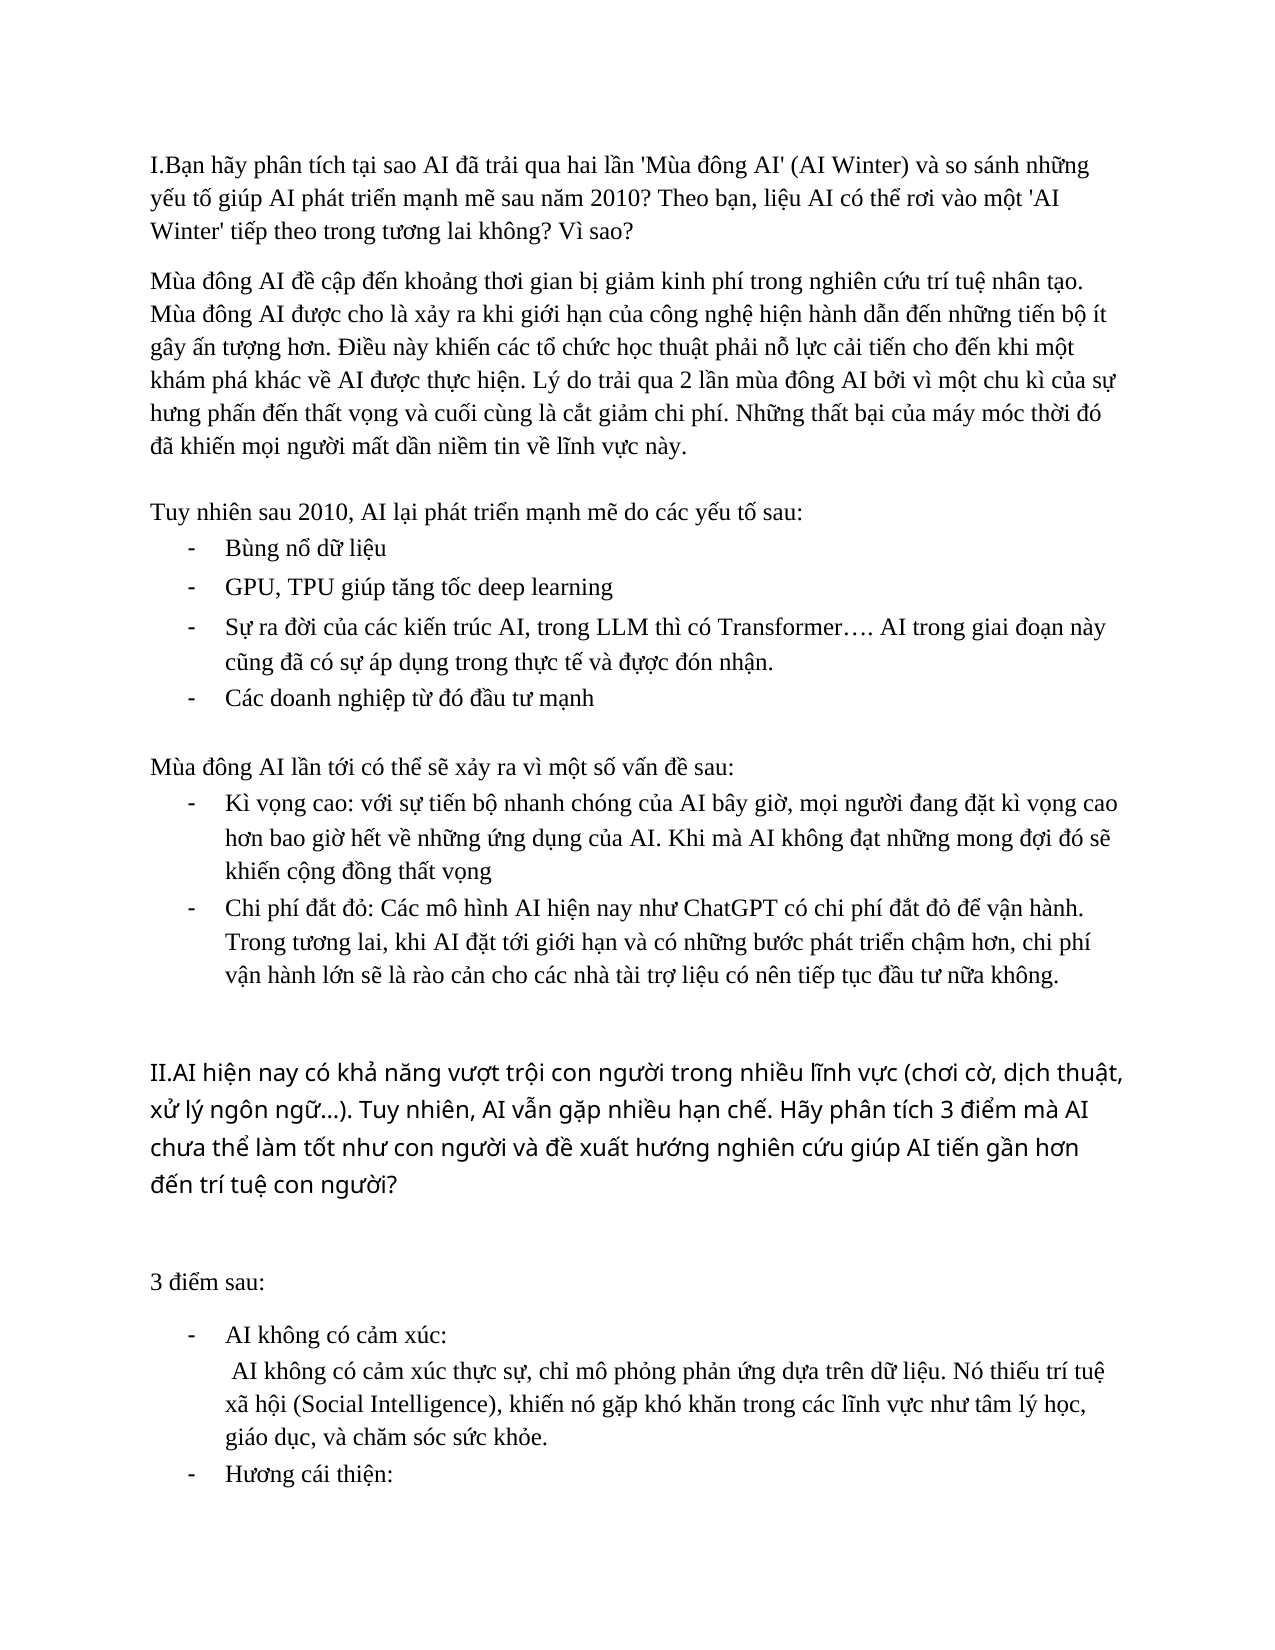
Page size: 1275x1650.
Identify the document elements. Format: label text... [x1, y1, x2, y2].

list Chi phí đắt đỏ: Các mô hình AI hiện nay như ChatGPT có chi phí đắt đỏ để vận hành. Trong tương lai, khi AI đặt tới giới hạn và có những bước phát triển chậm hơn, chi phí vận hành lớn sẽ là rào cản cho các nhà tài trợ liệu có nên tiếp tục đầu tư nữa không. [187, 889, 1125, 989]
text Mùa đông AI được cho là xảy ra khi giới hạn của công nghệ hiện hành dẫn đến những tiến bộ ít gây ấn tượng hơn. Điều này khiến các tổ chức học thuật phải nỗ lực cải tiến cho đến khi một khám phá khác về AI được thực hiện. Lý do trải qua 2 lần mùa đông AI bởi vì một chu kì của sự hưng phấn đến thất vọng và cuối cùng là cắt giảm chi phí. Những thất bại của máy móc thời đó đã khiến mọi người mất dần niềm tin về lĩnh vực này. [150, 299, 1125, 459]
text 3 điểm sau: [150, 1267, 1125, 1296]
list AI không có cảm xúc: [187, 1317, 1125, 1351]
text Tuy nhiên sau 2010, AI lại phát triển mạnh mẽ do các yếu tố sau: [150, 497, 1125, 526]
list Kì vọng cao: với sự tiến bộ nhanh chóng của AI bây giờ, mọi người đang đặt kì vọng cao hơn bao giờ hết về những ứng dụng của AI. Khi mà AI không đạt những mong đợi đó sẽ khiến cộng đồng thất vọng [187, 785, 1125, 885]
list Sự ra đời của các kiến trúc AI, trong LLM thì có Transformer…. AI trong giai đoạn này cũng đã có sự áp dụng trong thực tế và đựợc đón nhận. [187, 608, 1125, 675]
text I.Bạn hãy phân tích tại sao AI đã trải qua hai lần 'Mùa đông AI' (AI Winter) và so sánh những yếu tố giúp AI phát triển mạnh mẽ sau năm 2010? Theo bạn, liệu AI có thể rơi vào một 'AI Winter' tiếp theo trong tương lai không? Vì sao? [150, 150, 1125, 245]
list AI không có cảm xúc thực sự, chỉ mô phỏng phản ứng dựa trên dữ liệu. Nó thiếu trí tuệ xã hội (Social Intelligence), khiến nó gặp khó khăn trong các lĩnh vực như tâm lý học, giáo dục, và chăm sóc sức khỏe. [225, 1356, 1125, 1451]
list GPU, TPU giúp tăng tốc deep learning [187, 569, 1125, 603]
text Mùa đông AI lần tới có thể sẽ xảy ra vì một số vấn đề sau: [150, 752, 1125, 781]
list Các doanh nghiệp từ đó đầu tư mạnh [187, 679, 1125, 714]
text II.AI hiện nay có khả năng vượt trội con người trong nhiều lĩnh vực (chơi cờ, dịch thuật, xử lý ngôn ngữ…). Tuy nhiên, AI vẫn gặp nhiều hạn chế. Hãy phân tích 3 điểm mà AI chưa thể làm tốt như con người và đề xuất hướng nghiên cứu giúp AI tiến gần hơn đến trí tuệ con người? [150, 1056, 1125, 1201]
text Mùa đông AI đề cập đến khoảng thơi gian bị giảm kinh phí trong nghiên cứu trí tuệ nhân tạo. [150, 266, 1125, 294]
list Hương cái thiện: [187, 1455, 1125, 1489]
list Bùng nổ dữ liệu [187, 530, 1125, 564]
